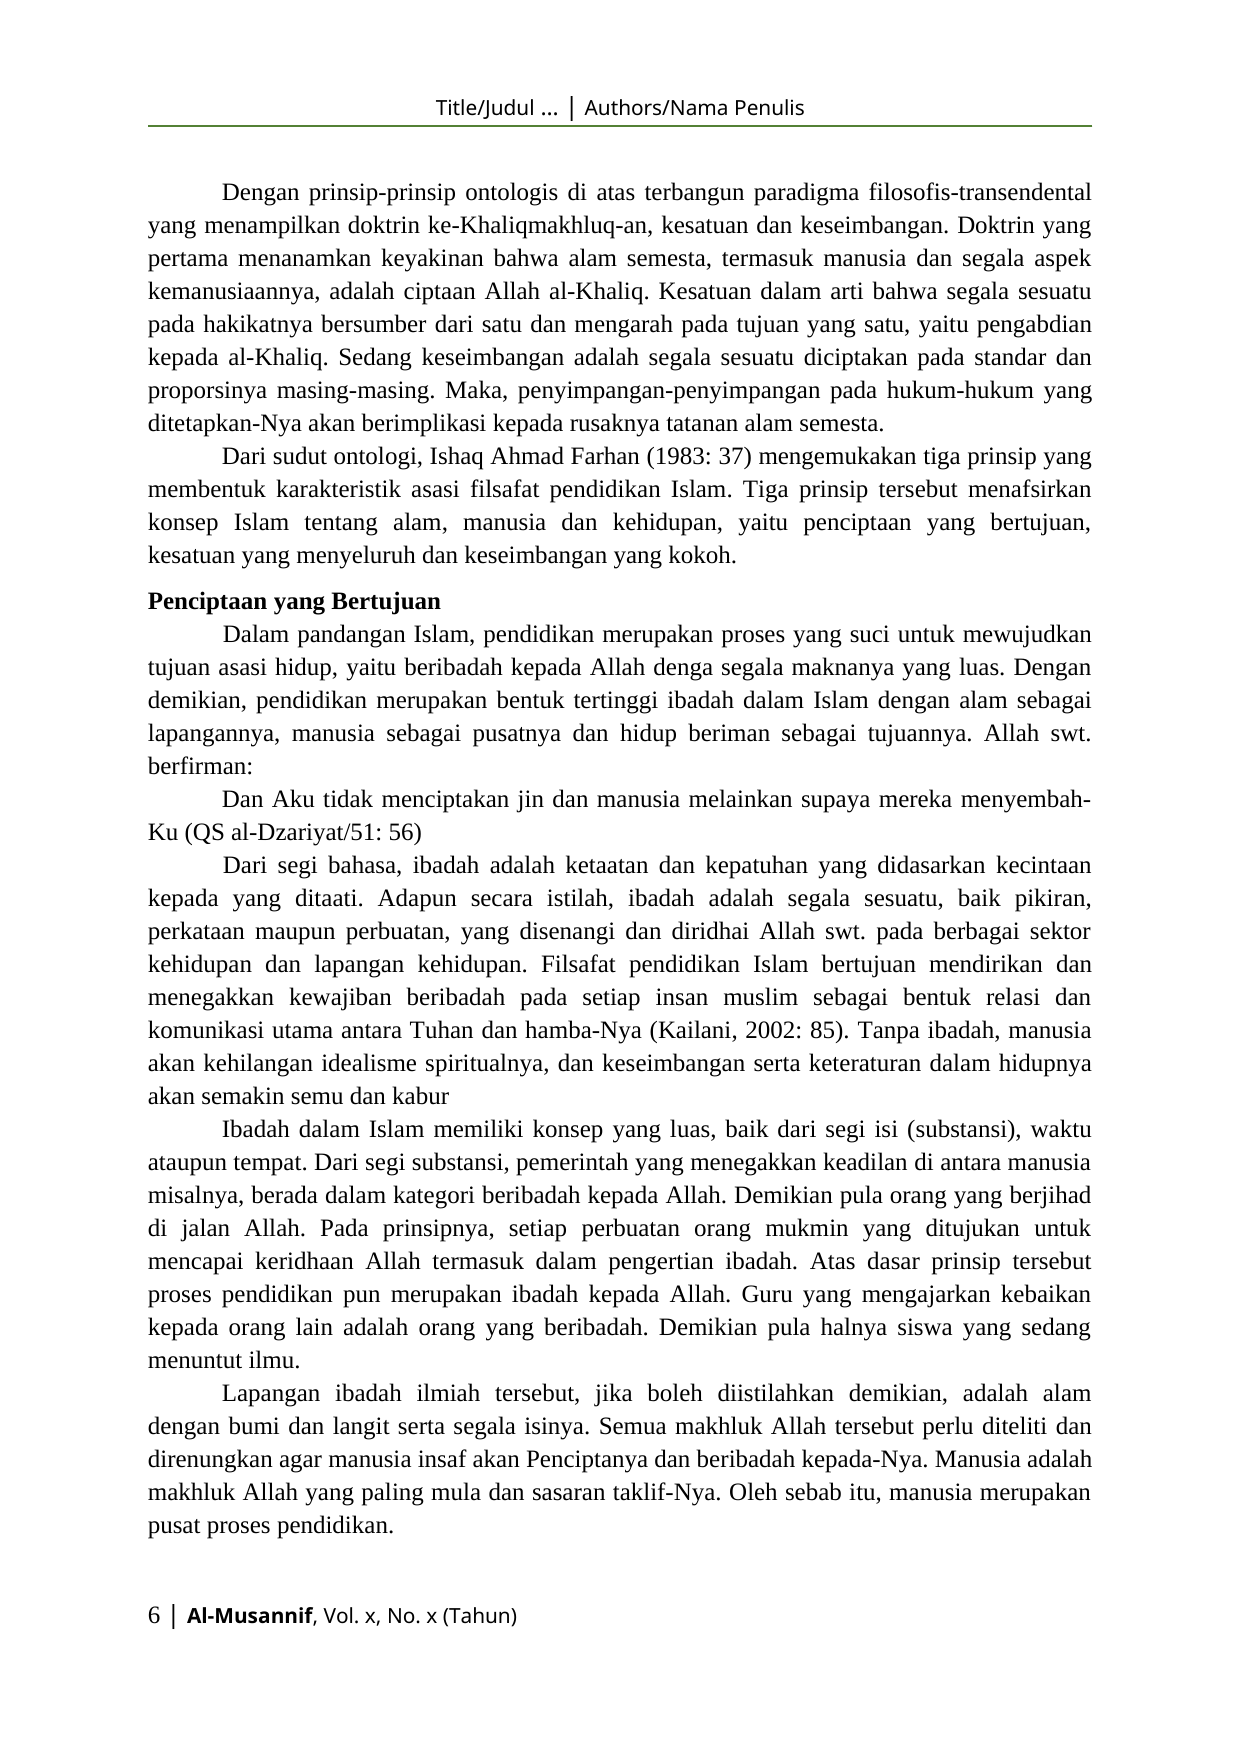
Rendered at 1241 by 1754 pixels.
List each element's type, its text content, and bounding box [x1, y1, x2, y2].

text Dalam pandangan Islam, pendidikan merupakan proses yang suci untuk mewujudkan tujuan asasi hidup, yaitu beribadah kepada Allah denga segala maknanya yang luas. Dengan demikian, pendidikan merupakan bentuk tertinggi ibadah dalam Islam dengan alam sebagai lapangannya, manusia sebagai pusatnya dan hidup beriman sebagai tujuannya. Allah swt. berfirman: [148, 619, 1092, 780]
text Dari segi bahasa, ibadah adalah ketaatan dan kepatuhan yang didasarkan kecintaan kepada yang ditaati. Adapun secara istilah, ibadah adalah segala sesuatu, baik pikiran, perkataan maupun perbuatan, yang disenangi dan diridhai Allah swt. pada berbagai sektor kehidupan dan lapangan kehidupan. Filsafat pendidikan Islam bertujuan mendirikan dan menegakkan kewajiban beribadah pada setiap insan muslim sebagai bentuk relasi dan komunikasi utama antara Tuhan dan hamba-Nya (Kailani, 2002: 85). Tanpa ibadah, manusia akan kehilangan idealisme spiritualnya, dan keseimbangan serta keteraturan dalam hidupnya akan semakin semu dan kabur [148, 850, 1092, 1110]
text Dari sudut ontologi, Ishaq Ahmad Farhan (1983: 37) mengemukakan tiga prinsip yang membentuk karakteristik asasi filsafat pendidikan Islam. Tiga prinsip tersebut menafsirkan konsep Islam tentang alam, manusia dan kehidupan, yaitu penciptaan yang bertujuan, kesatuan yang menyeluruh dan keseimbangan yang kokoh. [148, 441, 1092, 569]
text Ibadah dalam Islam memiliki konsep yang luas, baik dari segi isi (substansi), waktu ataupun tempat. Dari segi substansi, pemerintah yang menegakkan keadilan di antara manusia misalnya, berada dalam kategori beribadah kepada Allah. Demikian pula orang yang berjihad di jalan Allah. Pada prinsipnya, setiap perbuatan orang mukmin yang ditujukan untuk mencapai keridhaan Allah termasuk dalam pengertian ibadah. Atas dasar prinsip tersebut proses pendidikan pun merupakan ibadah kepada Allah. Guru yang mengajarkan kebaikan kepada orang lain adalah orang yang beribadah. Demikian pula halnya siswa yang sedang menuntut ilmu. [148, 1114, 1092, 1374]
text Penciptaan yang Bertujuan [148, 586, 1092, 615]
text Dengan prinsip-prinsip ontologis di atas terbangun paradigma filosofis-transendental yang menampilkan doktrin ke-Khaliqmakhluq-an, kesatuan dan keseimbangan. Doktrin yang pertama menanamkan keyakinan bahwa alam semesta, termasuk manusia dan segala aspek kemanusiaannya, adalah ciptaan Allah al-Khaliq. Kesatuan dalam arti bahwa segala sesuatu pada hakikatnya bersumber dari satu dan mengarah pada tujuan yang satu, yaitu pengabdian kepada al-Khaliq. Sedang keseimbangan adalah segala sesuatu diciptakan pada standar dan proporsinya masing-masing. Maka, penyimpangan-penyimpangan pada hukum-hukum yang ditetapkan-Nya akan berimplikasi kepada rusaknya tatanan alam semesta. [148, 177, 1092, 437]
text Dan Aku tidak menciptakan jin dan manusia melainkan supaya mereka menyembah-Ku (QS al-Dzariyat/51: 56) [148, 784, 1092, 846]
text Lapangan ibadah ilmiah tersebut, jika boleh diistilahkan demikian, adalah alam dengan bumi dan langit serta segala isinya. Semua makhluk Allah tersebut perlu diteliti dan direnungkan agar manusia insaf akan Penciptanya dan beribadah kepada-Nya. Manusia adalah makhluk Allah yang paling mula dan sasaran taklif-Nya. Oleh sebab itu, manusia merupakan pusat proses pendidikan. [148, 1378, 1092, 1539]
